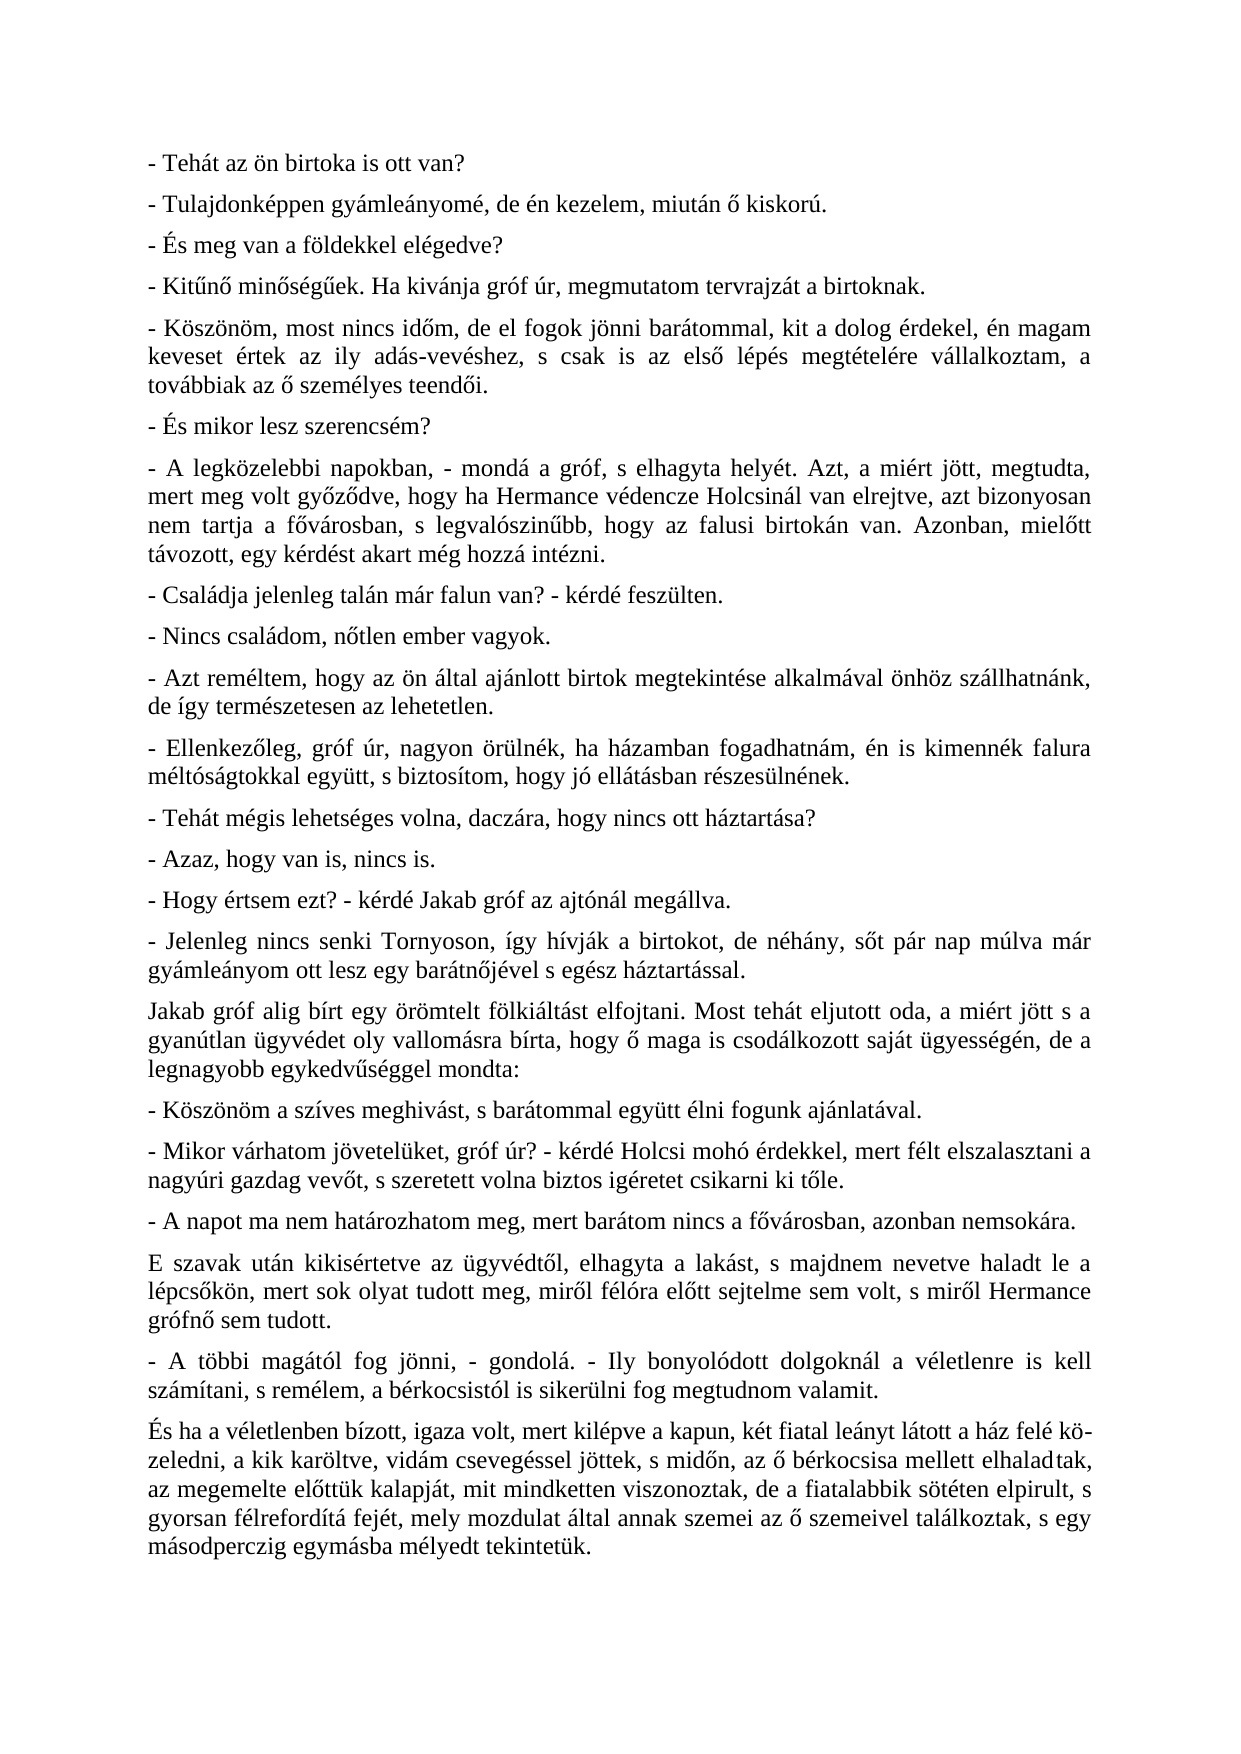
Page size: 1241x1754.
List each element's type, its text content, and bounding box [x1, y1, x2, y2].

text - És meg van a földekkel elégedve? [148, 230, 1092, 259]
text Jakab gróf alig bírt egy örömtelt fölkiáltást elfojtani. Most tehát eljutott oda, a miért jött s a gyanútlan ügyvédet oly vallomásra bírta, hogy ő maga is csodálkozott saját ügyességén, de a legnagyobb egykedvűséggel mondta: [148, 996, 1092, 1083]
text - Tulajdonképpen gyámleányomé, de én kezelem, miután ő kiskorú. [148, 189, 1092, 218]
text - Családja jelenleg talán már falun van? - kérdé feszülten. [148, 580, 1092, 609]
text - Mikor várhatom jövetelüket, gróf úr? - kérdé Holcsi mohó érdekkel, mert félt elszalasztani a nagyúri gazdag vevőt, s szeretett volna biztos igéretet csikarni ki tőle. [148, 1136, 1092, 1194]
text - Köszönöm a szíves meghivást, s barátommal együtt élni fogunk ajánlatával. [148, 1095, 1092, 1124]
text - Jelenleg nincs senki Tornyoson, így hívják a birtokot, de néhány, sőt pár nap múlva már gyámleányom ott lesz egy barátnőjével s egész háztartással. [148, 926, 1092, 984]
text E szavak után kikisértetve az ügyvédtől, elhagyta a lakást, s majdnem nevetve haladt le a lépcsőkön, mert sok olyat tudott meg, miről félóra előtt sejtelme sem volt, s miről Hermance grófnő sem tudott. [148, 1248, 1092, 1334]
text - A többi magától fog jönni, - gondolá. - Ily bonyolódott dolgoknál a véletlenre is kell számítani, s remélem, a bérkocsistól is sikerülni fog megtudnom valamit. [148, 1346, 1092, 1404]
text - A legközelebbi napokban, - mondá a gróf, s elhagyta helyét. Azt, a miért jött, megtudta, mert meg volt győződve, hogy ha Hermance védencze Holcsinál van elrejtve, azt bizonyosan nem tartja a fővárosban, s legvalószinűbb, hogy az falusi birtokán van. Azonban, mielőtt távozott, egy kérdést akart még hozzá intézni. [148, 453, 1092, 568]
text - Kitűnő minőségűek. Ha kivánja gróf úr, megmutatom tervrajzát a birtoknak. [148, 271, 1092, 300]
text - Tehát az ön birtoka is ott van? [148, 148, 1092, 176]
text - Azaz, hogy van is, nincs is. [148, 844, 1092, 873]
text - A napot ma nem határozhatom meg, mert barátom nincs a fővárosban, azonban nemsokára. [148, 1206, 1092, 1235]
text - Köszönöm, most nincs időm, de el fogok jönni barátommal, kit a dolog érdekel, én magam keveset értek az ily adás-vevéshez, s csak is az első lépés megtételére vállalkoztam, a továbbiak az ő személyes teendői. [148, 313, 1092, 399]
text - Ellenkezőleg, gróf úr, nagyon örülnék, ha házamban fogadhatnám, én is kimennék falura méltóságtokkal együtt, s biztosítom, hogy jó ellátásban részesülnének. [148, 733, 1092, 790]
text - És mikor lesz szerencsém? [148, 411, 1092, 440]
text - Azt reméltem, hogy az ön által ajánlott birtok megtekintése alkalmával önhöz szállhatnánk, de így természetesen az lehetetlen. [148, 663, 1092, 720]
text - Hogy értsem ezt? - kérdé Jakab gróf az ajtónál megállva. [148, 885, 1092, 914]
text És ha a véletlenben bízott, igaza volt, mert kilépve a kapun, két fiatal leányt látott a ház felé közeledni, a kik karöltve, vidám csevegéssel jöttek, s midőn, az ő bérkocsisa mellett elhaladtak, az megemelte előttük kalapját, mit mindketten viszonoztak, de a fiatalabbik sötéten elpirult, s gyorsan félrefordítá fejét, mely mozdulat által annak szemei az ő szemeivel találkoztak, s egy másodperczig egymásba mélyedt tekintetük. [148, 1416, 1092, 1560]
text - Tehát mégis lehetséges volna, daczára, hogy nincs ott háztartása? [148, 803, 1092, 831]
text - Nincs családom, nőtlen ember vagyok. [148, 621, 1092, 650]
